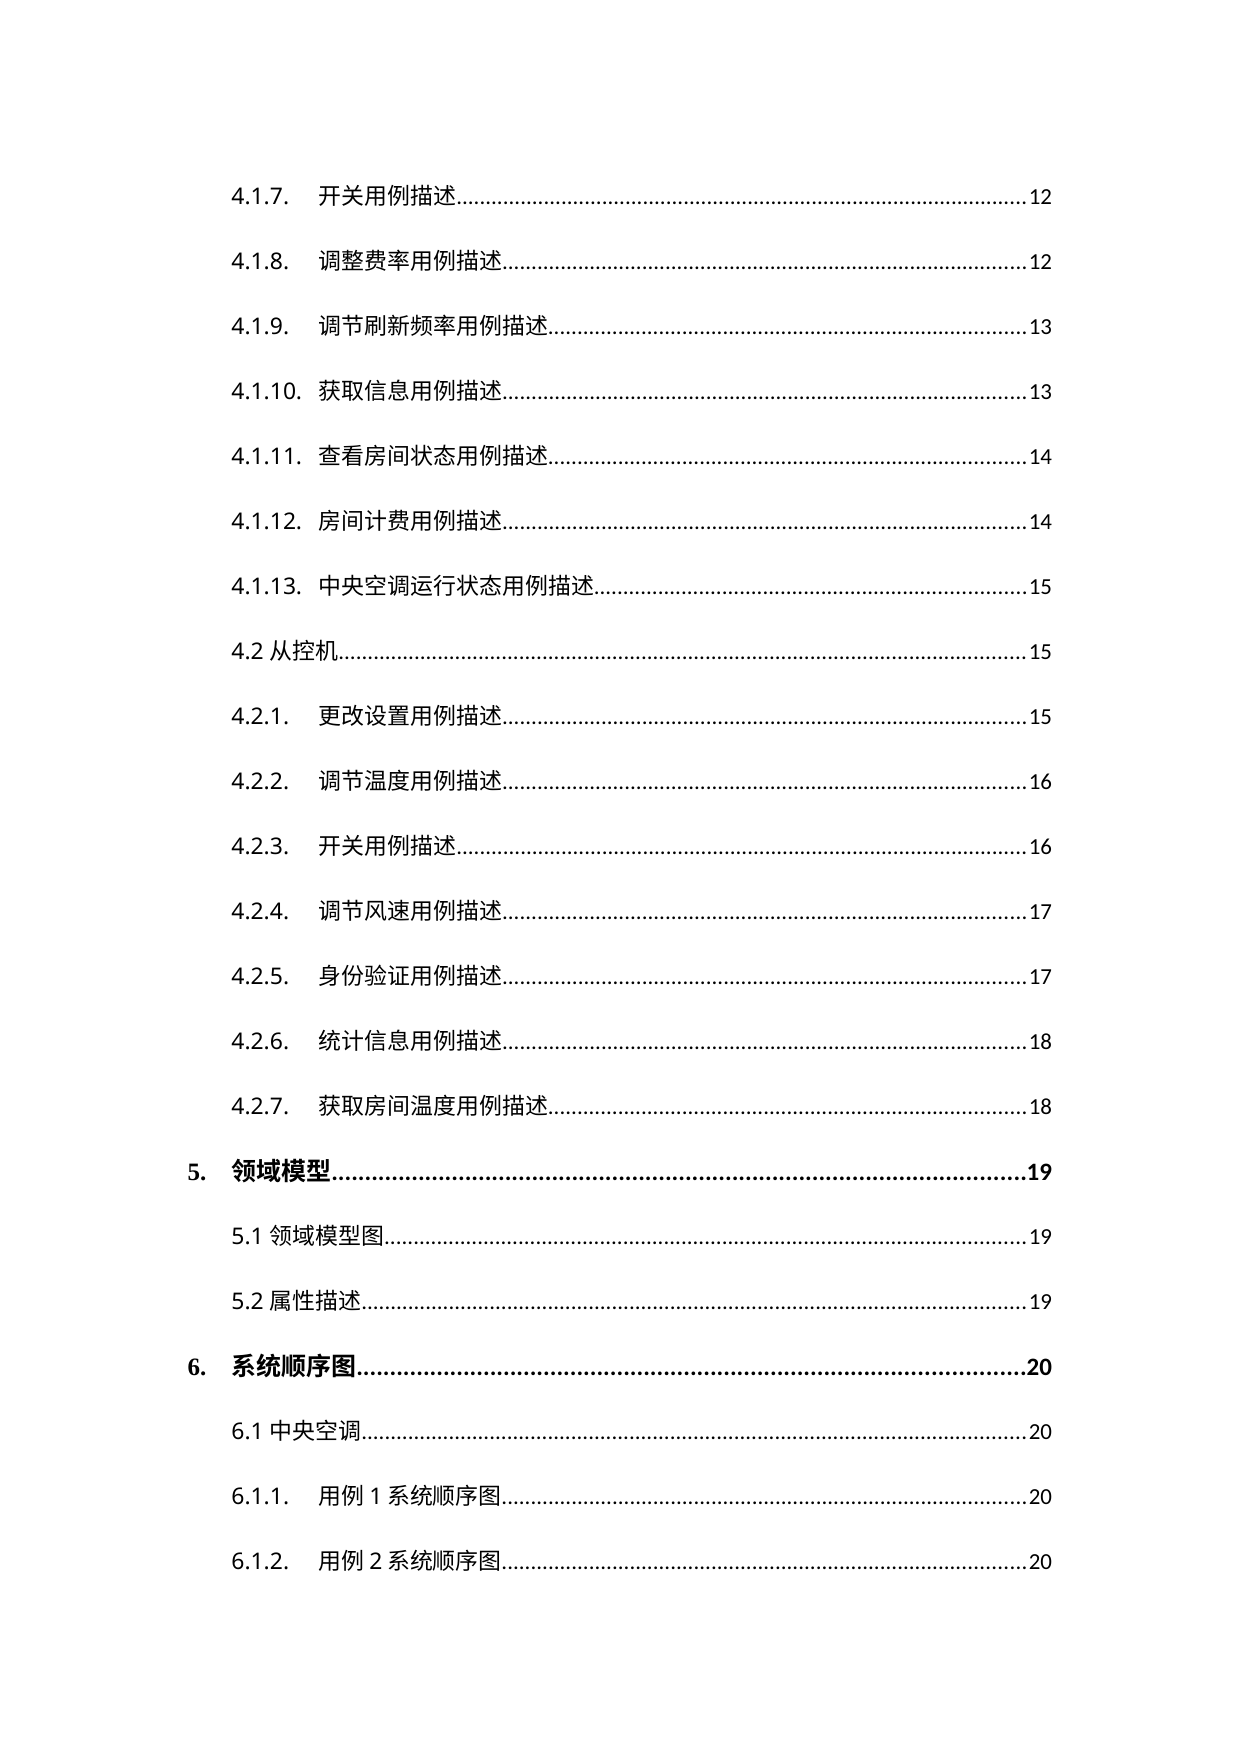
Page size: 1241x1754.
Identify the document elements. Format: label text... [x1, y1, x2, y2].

text 4.2.3. 开关用例描述 16 [231, 812, 1053, 877]
text 4.1.12. 房间计费用例描述 14 [231, 487, 1053, 552]
text 5. 领域模型 19 [187, 1137, 1053, 1202]
text 5.1 领域模型图 19 [231, 1202, 1053, 1267]
text 5.2 属性描述 19 [231, 1267, 1053, 1332]
text 4.2.1. 更改设置用例描述 15 [231, 682, 1053, 747]
text 4.1.13. 中央空调运行状态用例描述 15 [231, 552, 1053, 617]
text 4.2.2. 调节温度用例描述 16 [231, 747, 1053, 812]
text 4.1.11. 查看房间状态用例描述 14 [231, 422, 1053, 487]
text 6.1 中央空调 20 [231, 1397, 1053, 1462]
text 4.2.4. 调节风速用例描述 17 [231, 877, 1053, 942]
text 6. 系统顺序图 20 [187, 1332, 1053, 1397]
text 4.1.9. 调节刷新频率用例描述 13 [231, 292, 1053, 357]
text 4.2.6. 统计信息用例描述 18 [231, 1007, 1053, 1072]
text 6.1.1. 用例1系统顺序图 20 [231, 1462, 1053, 1527]
text 4.1.10. 获取信息用例描述 13 [231, 357, 1053, 422]
text 4.1.7. 开关用例描述 12 [231, 162, 1053, 227]
text 4.2 从控机 15 [231, 617, 1053, 682]
text 4.1.8. 调整费率用例描述 12 [231, 227, 1053, 292]
text 6.1.2. 用例2系统顺序图 20 [231, 1527, 1053, 1592]
text 4.2.7. 获取房间温度用例描述 18 [231, 1072, 1053, 1137]
text 4.2.5. 身份验证用例描述 17 [231, 942, 1053, 1007]
